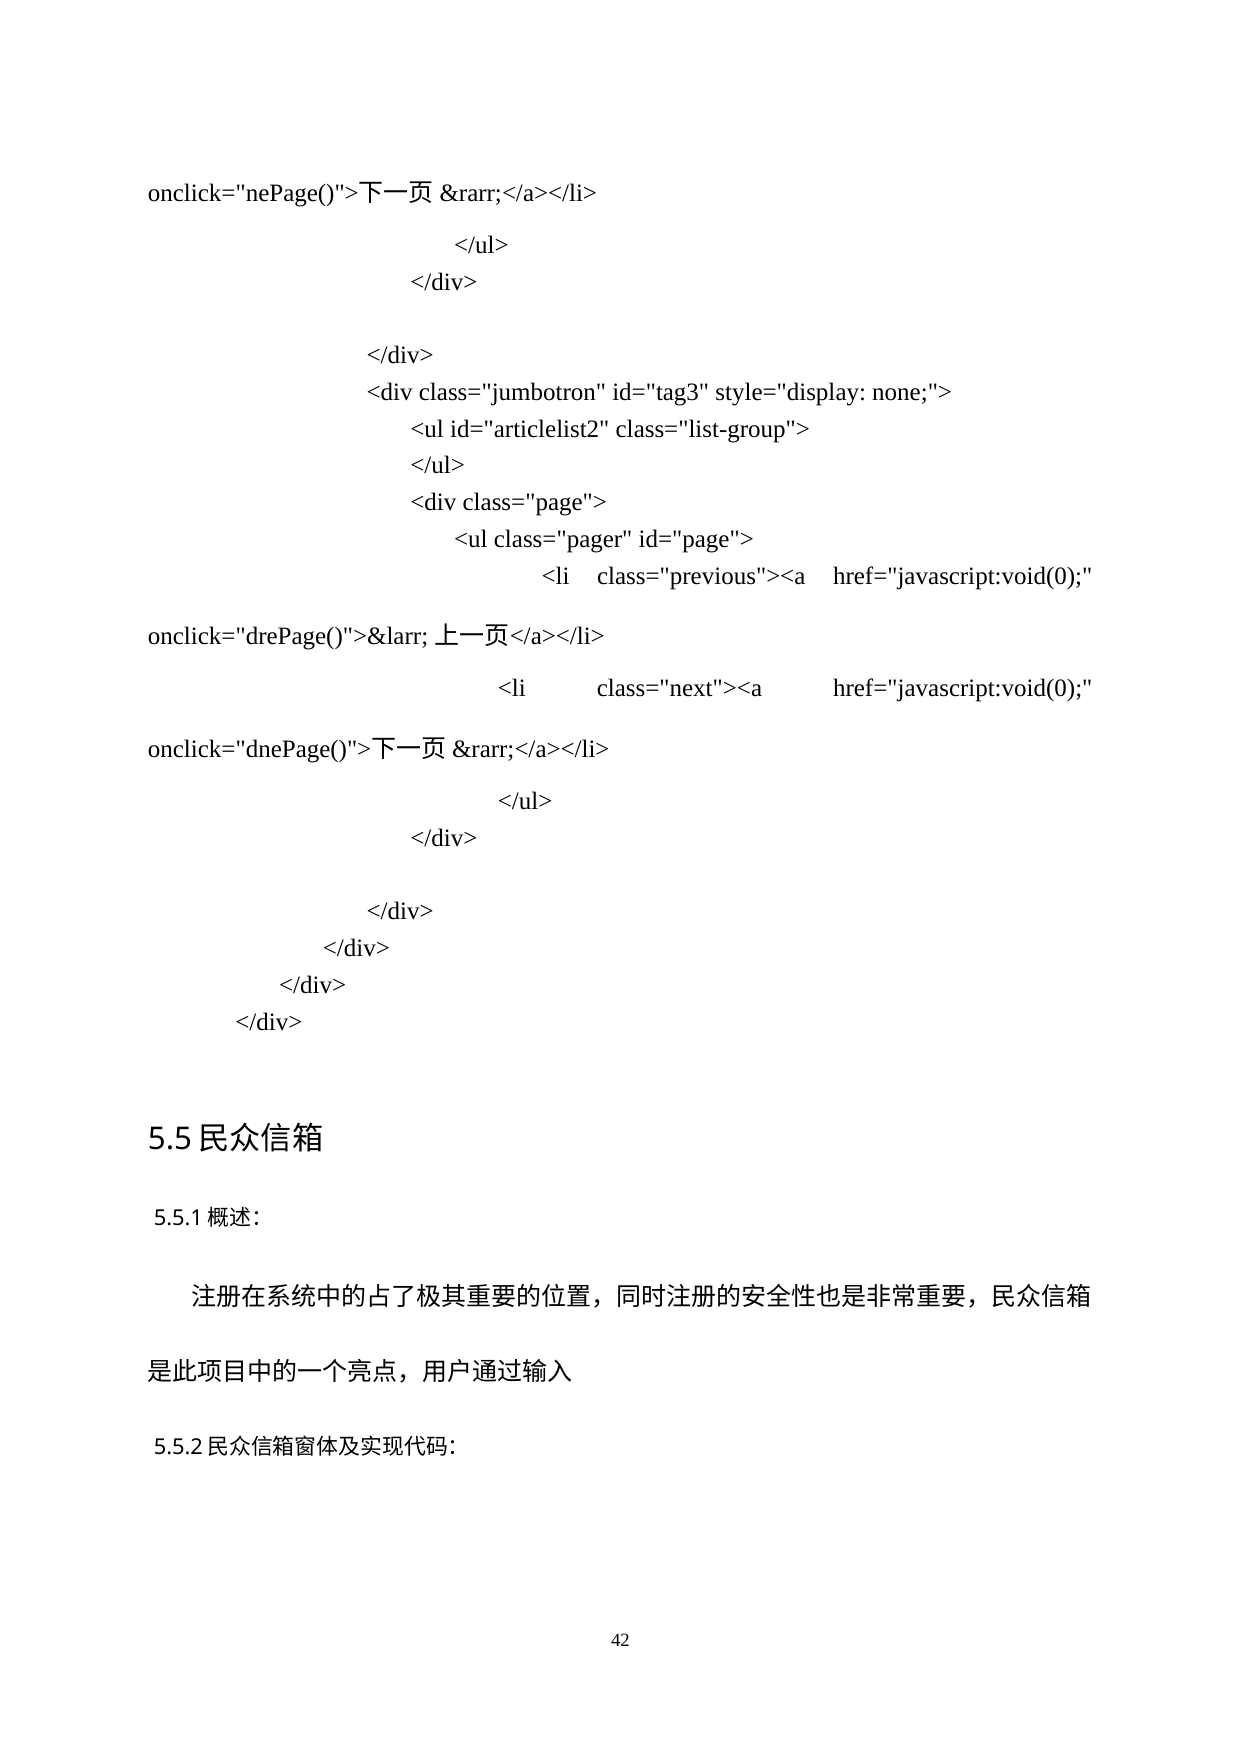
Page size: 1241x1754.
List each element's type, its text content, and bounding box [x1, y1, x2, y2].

text </ul> [148, 449, 1092, 481]
text 注册在系统中的占了极其重要的位置，同时注册的安全性也是非常重要，民众信箱是此项目中的一个亮点，用户通过输入 [148, 1262, 1092, 1402]
text </ul> [148, 784, 1092, 817]
text 5.5.1概述： [148, 1200, 1092, 1233]
text 5.5民众信箱 [148, 1103, 1092, 1168]
text </div> [148, 1005, 1092, 1037]
text </ul> [148, 228, 1092, 261]
text <li class="previous"><a href="javascript:void(0);" onclick="drePage()">&larr; 上一页</a></li> [148, 559, 1092, 666]
text <li class="next"><a href="javascript:void(0);" onclick="nePage()">下一页 &rarr;</a></li> [148, 158, 1092, 223]
text </div> [148, 821, 1092, 853]
text 5.5.2民众信箱窗体及实现代码： [148, 1428, 1092, 1461]
text <ul id="articlelist2" class="list-group"> [148, 412, 1092, 444]
text <li class="next"><a href="javascript:void(0);" onclick="dnePage()">下一页 &rarr;</a></li> [148, 672, 1092, 779]
text <div class="jumbotron" id="tag3" style="display: none;"> [148, 375, 1092, 408]
text <ul class="pager" id="page"> [148, 522, 1092, 555]
text </div> [148, 968, 1092, 1001]
text </div> [148, 894, 1092, 927]
text </div> [148, 338, 1092, 371]
text </div> [148, 265, 1092, 297]
text </div> [148, 931, 1092, 964]
text <div class="page"> [148, 485, 1092, 518]
